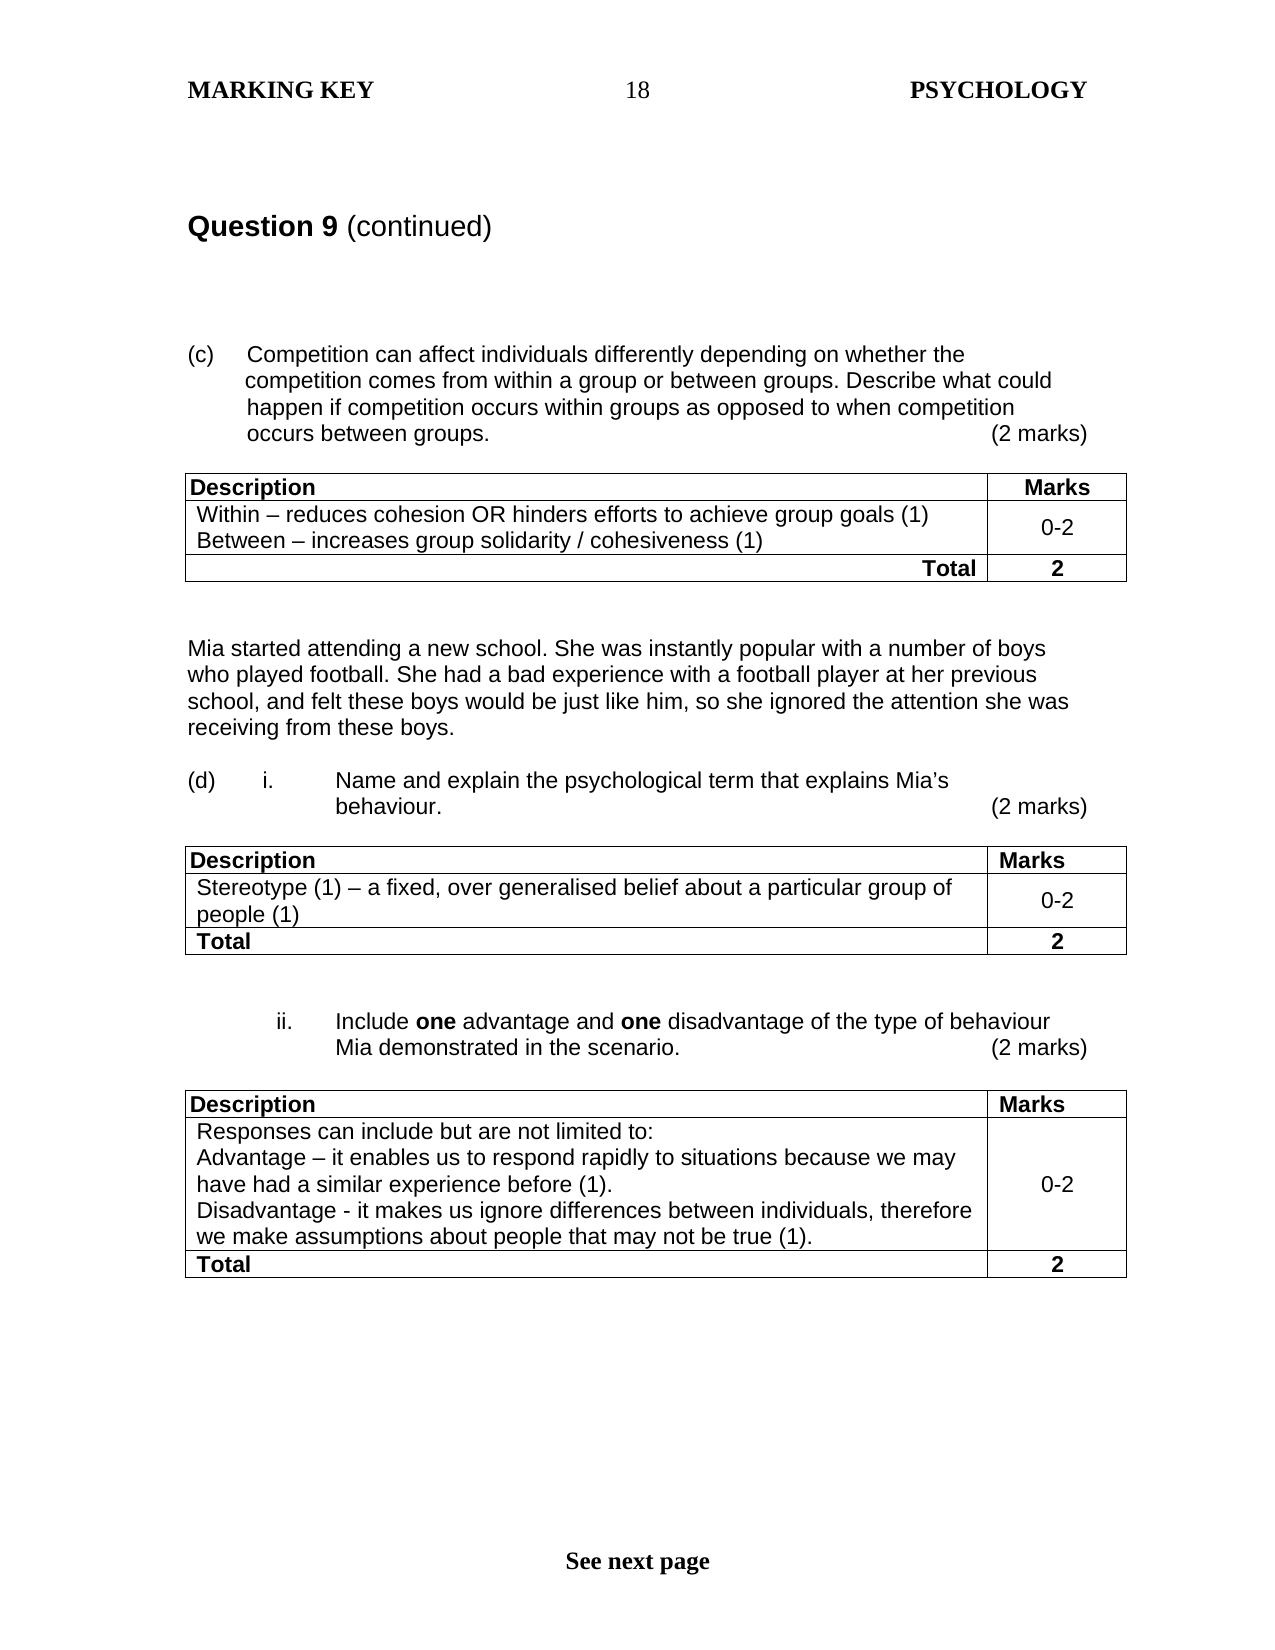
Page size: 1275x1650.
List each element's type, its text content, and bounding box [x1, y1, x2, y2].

text ii. Include one advantage and one disadvantage of the type of behaviour Mia demonstrated in the scenario. (2 marks) [187, 1008, 1087, 1061]
table_cell Total [186, 928, 987, 954]
table_cell 0-2 [988, 1118, 1126, 1250]
table_header Description [186, 474, 987, 500]
table_header Marks [988, 474, 1126, 500]
table_header Description [186, 847, 987, 873]
text behaviour. (2 marks) [187, 793, 1087, 819]
table_cell Responses can include but are not limited to: Advantage – it enables us to respond rapidly to situations because we may have had a similar experience before (1). Disadvantage - it makes us ignore differences between individuals, therefore we make assumptions about people that may not be true (1). [186, 1118, 987, 1250]
table_header Marks [988, 1091, 1126, 1117]
table_cell Total [186, 555, 987, 581]
text (c) Competition can affect individuals differently depending on whether the [187, 341, 1087, 367]
text competition comes from within a group or between groups. Describe what could happen if competition occurs within groups as opposed to when competition occurs between groups. (2 marks) [187, 367, 1087, 446]
table_cell Within – reduces cohesion OR hinders efforts to achieve group goals (1) Between – increases group solidarity / cohesiveness (1) [186, 501, 987, 554]
table_cell 2 [988, 555, 1126, 581]
table_cell Stereotype (1) – a fixed, over generalised belief about a particular group of people (1) [186, 874, 987, 927]
table_cell Total [186, 1251, 987, 1277]
table_cell 2 [988, 928, 1126, 954]
text Mia started attending a new school. She was instantly popular with a number of boys who played football. She had a bad experience with a football player at her previous school, and felt these boys would be just like him, so she ignored the attention she was receiving from these boys. [187, 635, 1087, 740]
table_header Description [186, 1091, 987, 1117]
table_header Marks [988, 847, 1126, 873]
text Question 9 (continued) [187, 208, 1087, 276]
table_cell 0-2 [988, 874, 1126, 927]
text (d) i. Name and explain the psychological term that explains Mia’s [187, 767, 1087, 793]
table_cell 2 [988, 1251, 1126, 1277]
table_cell 0-2 [988, 501, 1126, 554]
